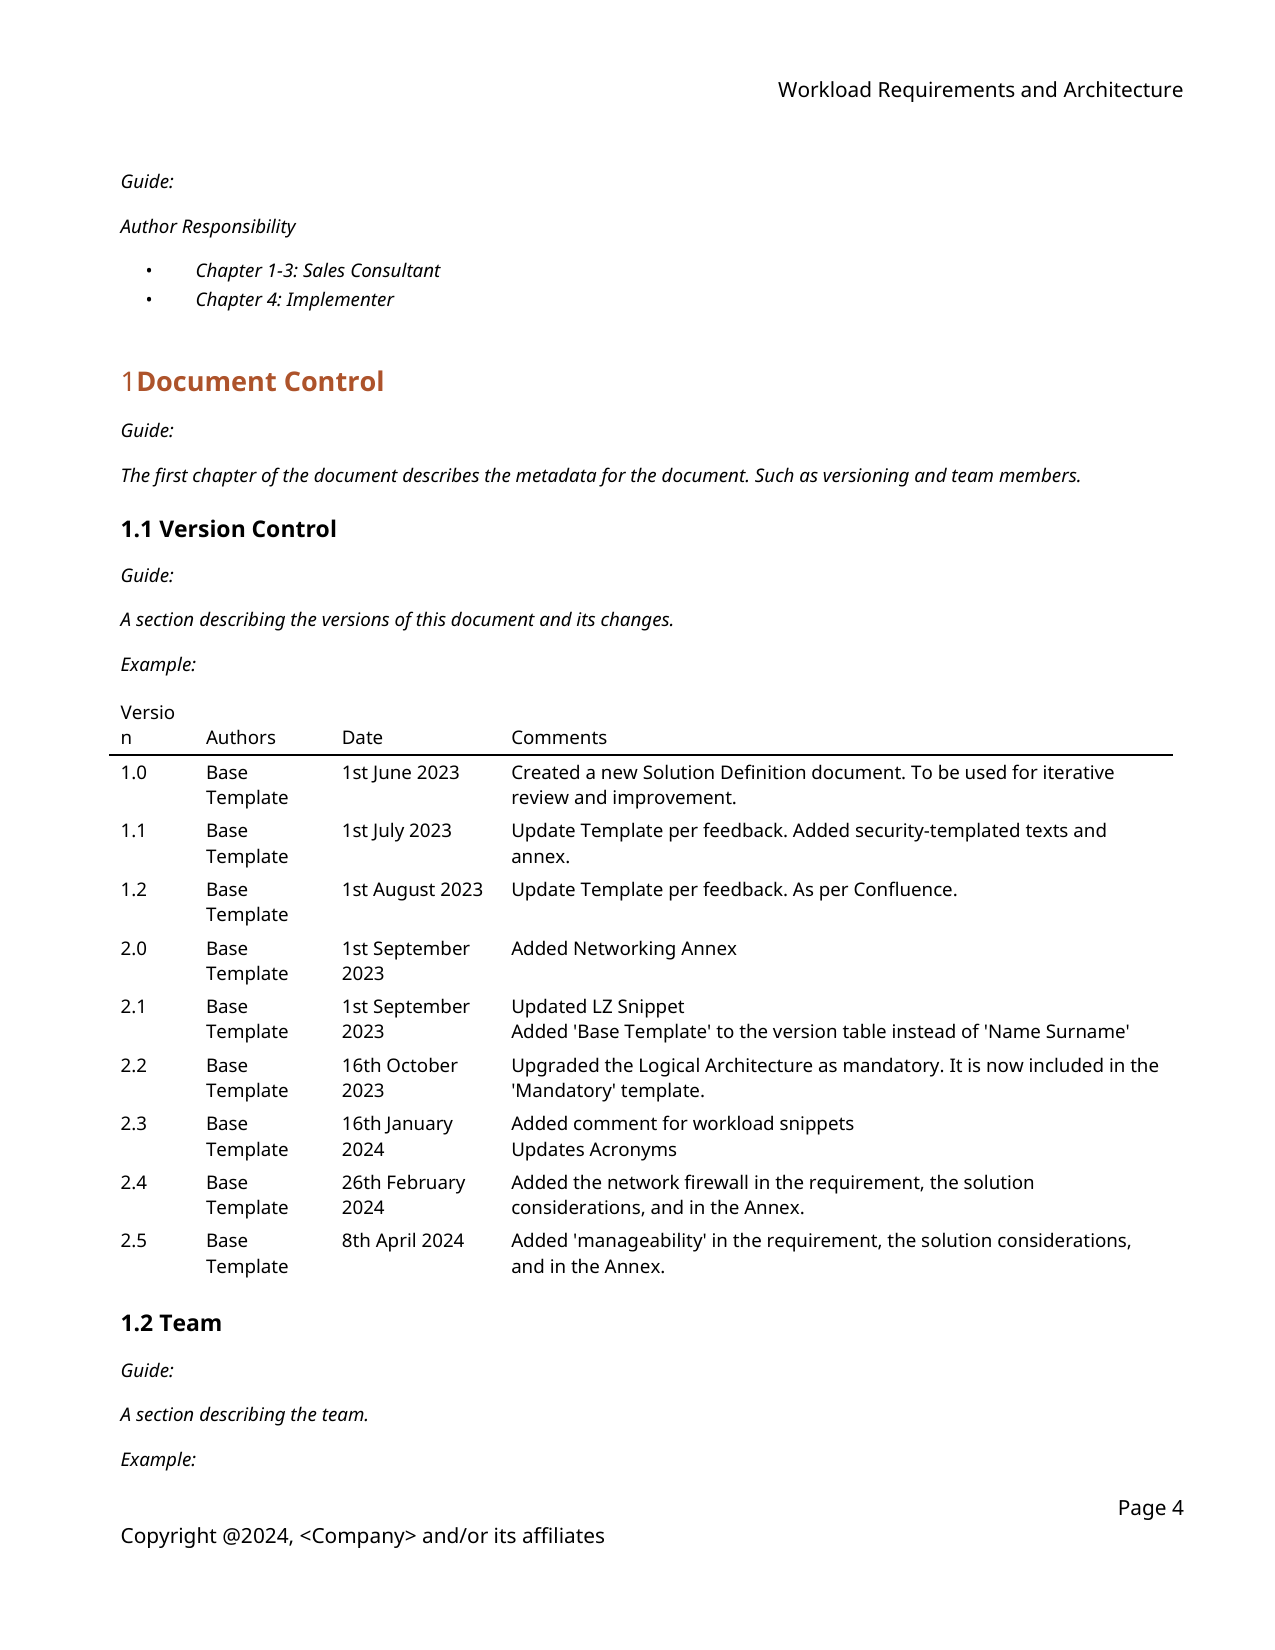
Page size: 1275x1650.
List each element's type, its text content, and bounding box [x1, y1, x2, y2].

table_header Date [330, 695, 500, 754]
text Guide: [120, 1357, 1184, 1383]
subtitle Version Control [120, 512, 1184, 544]
list Chapter 4: Implementer [145, 287, 1184, 312]
table_cell 1st July 2023 [330, 814, 500, 872]
table_cell Update Template per feedback. Added security-templated texts and annex. [500, 814, 1172, 872]
text Guide: [120, 169, 1184, 194]
table_header Version [109, 695, 194, 754]
table_cell Updated LZ Snippet Added 'Base Template' to the version table instead of 'Name Surname' [500, 990, 1172, 1048]
table_cell 2.4 [109, 1165, 194, 1224]
table_cell Base Template [195, 814, 330, 872]
table_cell 2.0 [109, 931, 194, 989]
table_cell Update Template per feedback. As per Confluence. [500, 873, 1172, 931]
table_cell 2.1 [109, 990, 194, 1048]
text Guide: [120, 418, 1184, 443]
text Example: [120, 1446, 1184, 1471]
table_cell 1.0 [109, 756, 194, 814]
list Chapter 1-3: Sales Consultant [145, 257, 1184, 283]
text Guide: [120, 562, 1184, 588]
subtitle Document Control [120, 362, 1184, 399]
table_cell 1st August 2023 [330, 873, 500, 931]
table_cell Added the network firewall in the requirement, the solution considerations, and in the Annex. [500, 1165, 1172, 1224]
table_cell 2.2 [109, 1048, 194, 1107]
table_cell Base Template [195, 1224, 330, 1282]
table_cell 8th April 2024 [330, 1224, 500, 1282]
table_cell Base Template [195, 1107, 330, 1165]
table_cell 26th February 2024 [330, 1165, 500, 1224]
table_cell 16th January 2024 [330, 1107, 500, 1165]
table_cell 2.3 [109, 1107, 194, 1165]
table_header Comments [500, 695, 1172, 754]
subtitle Team [120, 1307, 1184, 1338]
table_cell Base Template [195, 756, 330, 814]
table_cell 1.1 [109, 814, 194, 872]
table_cell 2.5 [109, 1224, 194, 1282]
table_cell Upgraded the Logical Architecture as mandatory. It is now included in the 'Mandatory' template. [500, 1048, 1172, 1107]
table_cell 1st September 2023 [330, 931, 500, 989]
text Author Responsibility [120, 213, 1184, 238]
table_cell Added Networking Annex [500, 931, 1172, 989]
table_header Authors [195, 695, 330, 754]
table_cell Base Template [195, 931, 330, 989]
text A section describing the versions of this document and its changes. [120, 607, 1184, 632]
table_cell Created a new Solution Definition document. To be used for iterative review and improvement. [500, 756, 1172, 814]
table_cell Base Template [195, 1048, 330, 1107]
table_cell Base Template [195, 990, 330, 1048]
table_cell Added comment for workload snippets Updates Acronyms [500, 1107, 1172, 1165]
table_cell 1st June 2023 [330, 756, 500, 814]
table_cell Base Template [195, 873, 330, 931]
text Example: [120, 651, 1184, 677]
text A section describing the team. [120, 1402, 1184, 1427]
table_cell 16th October 2023 [330, 1048, 500, 1107]
table_cell 1.2 [109, 873, 194, 931]
text The first chapter of the document describes the metadata for the document. Such as versioning and team members. [120, 462, 1184, 487]
table_cell 1st September 2023 [330, 990, 500, 1048]
table_cell Added 'manageability' in the requirement, the solution considerations, and in the Annex. [500, 1224, 1172, 1282]
table_cell Base Template [195, 1165, 330, 1224]
